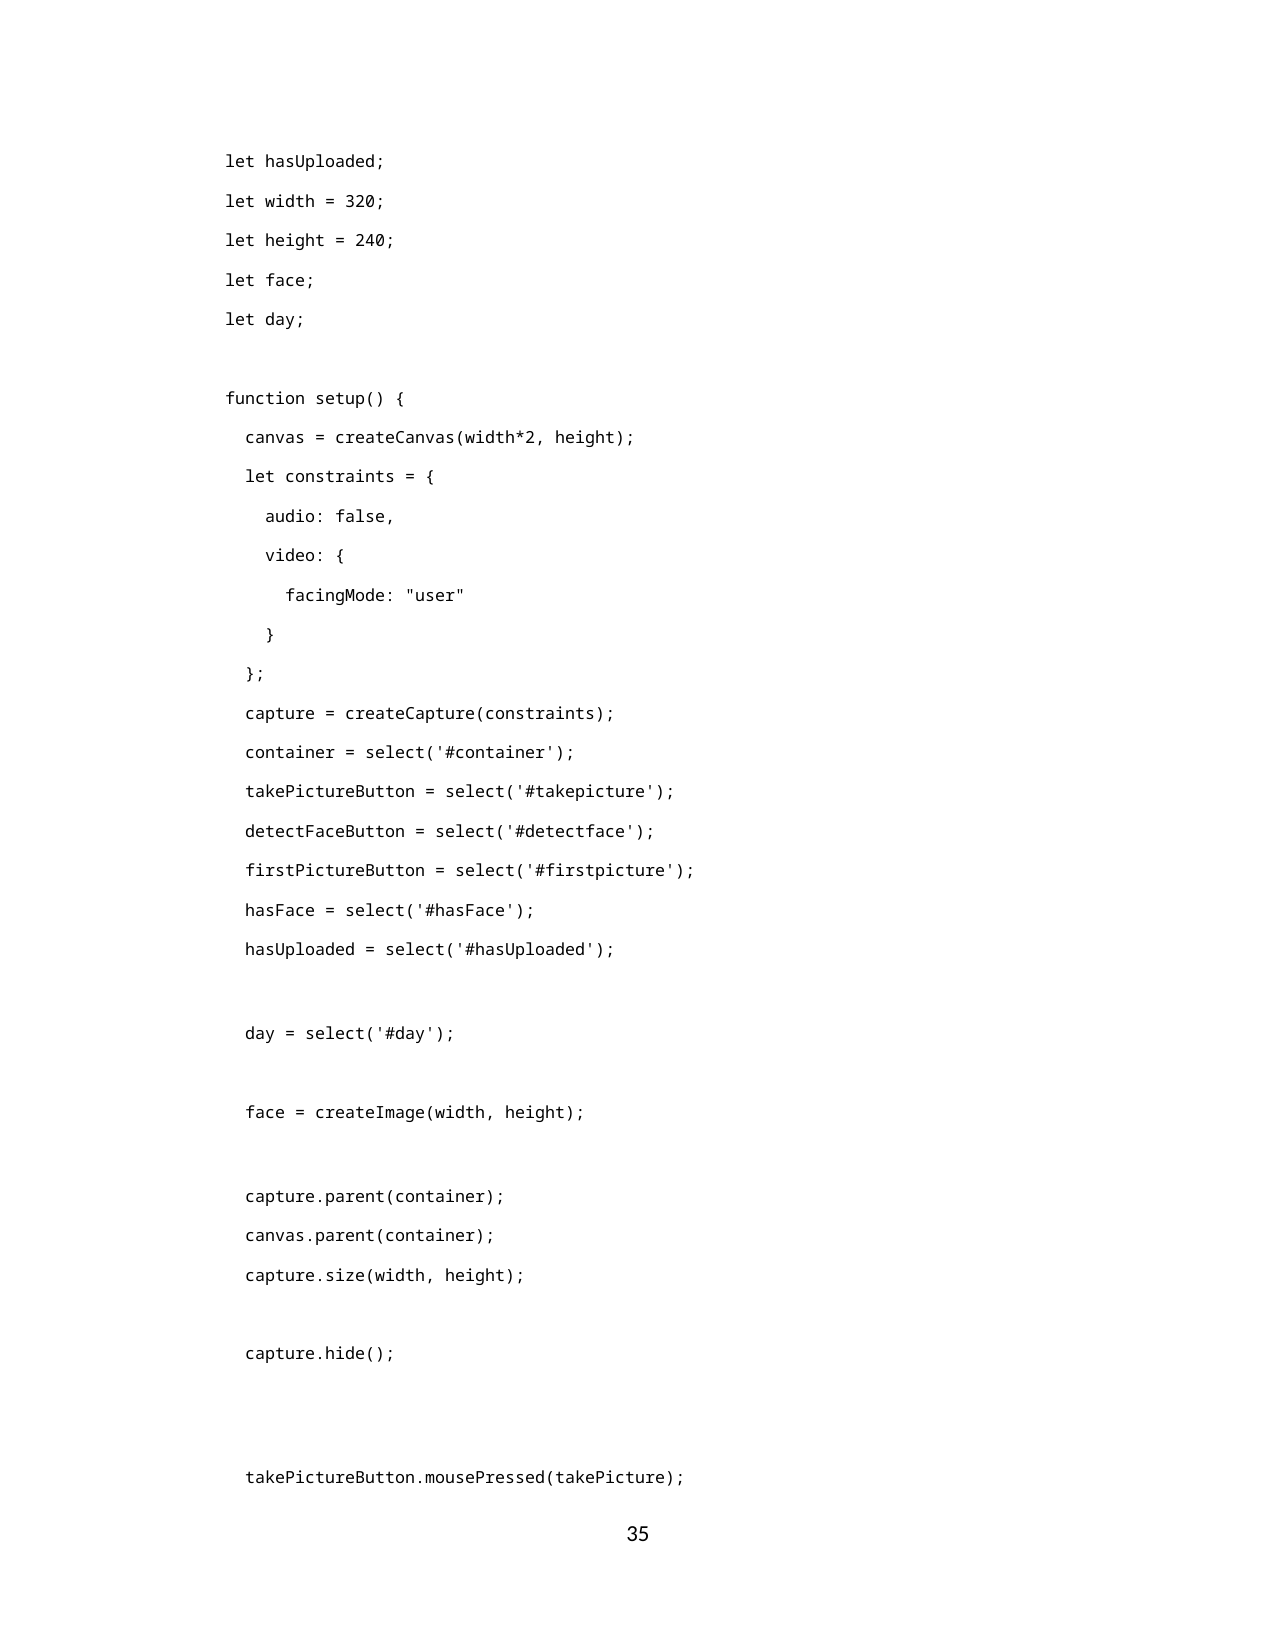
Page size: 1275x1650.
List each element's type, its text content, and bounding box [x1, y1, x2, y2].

text capture.size(width, height); [225, 1263, 1125, 1286]
text let day; [150, 307, 1125, 330]
text face = createImage(width, height); [225, 1100, 1125, 1123]
text let hasUploaded; [225, 150, 1125, 173]
text let height = 240; [225, 229, 1125, 251]
text let face; [225, 268, 1125, 291]
text capture.parent(container); [225, 1184, 1125, 1207]
text facingMode: "user" [225, 583, 1125, 606]
text canvas = createCanvas(width*2, height); [225, 426, 1125, 448]
text takePictureButton.mousePressed(takePicture); [225, 1465, 1125, 1488]
text day = select('#day'); [225, 1022, 1125, 1044]
text let width = 320; [225, 189, 1125, 212]
text firstPictureButton = select('#firstpicture'); [225, 859, 1125, 881]
text takePictureButton = select('#takepicture'); [225, 780, 1125, 803]
text container = select('#container'); [225, 741, 1125, 763]
text video: { [225, 544, 1125, 566]
text } [225, 622, 1125, 645]
text }; [225, 662, 1125, 684]
text hasUploaded = select('#hasUploaded'); [225, 937, 1125, 960]
text capture = createCapture(constraints); [225, 701, 1125, 724]
text audio: false, [225, 504, 1125, 527]
text function setup() { [225, 386, 1125, 409]
text let constraints = { [225, 465, 1125, 488]
text canvas.parent(container); [225, 1224, 1125, 1246]
text detectFaceButton = select('#detectface'); [225, 819, 1125, 842]
text hasFace = select('#hasFace'); [225, 898, 1125, 921]
text capture.hide(); [225, 1342, 1125, 1364]
